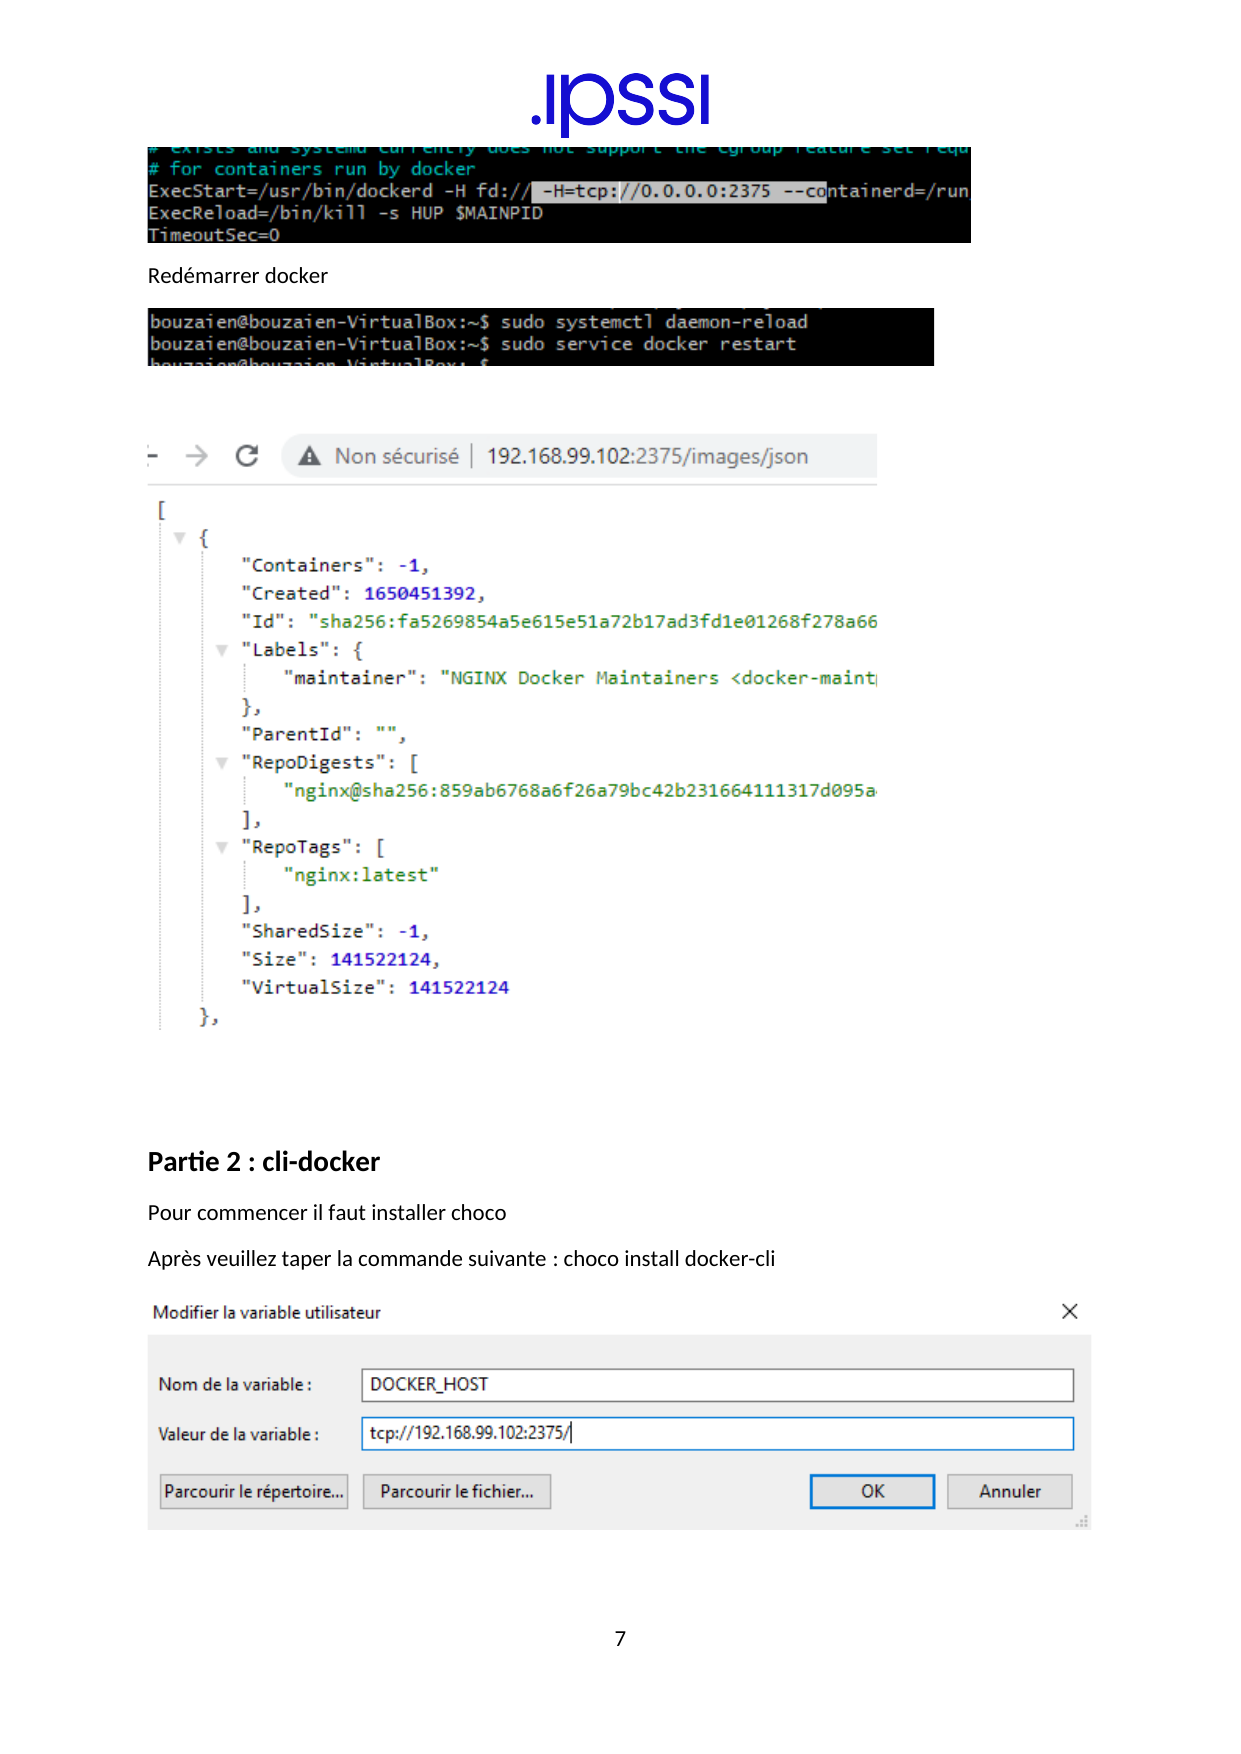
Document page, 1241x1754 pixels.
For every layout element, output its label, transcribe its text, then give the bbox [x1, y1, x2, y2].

picture [147, 308, 935, 366]
picture [147, 1291, 1092, 1530]
text Après veuillez taper la commande suivante : choco install docker-cli [148, 1244, 1093, 1273]
text Pour commencer il faut installer choco [148, 1198, 1093, 1226]
picture [147, 147, 971, 243]
picture [147, 431, 878, 1030]
text Redémarrer docker [148, 261, 1093, 289]
text Partie 2 : cli-docker [148, 1143, 1093, 1178]
picture [531, 73, 709, 138]
